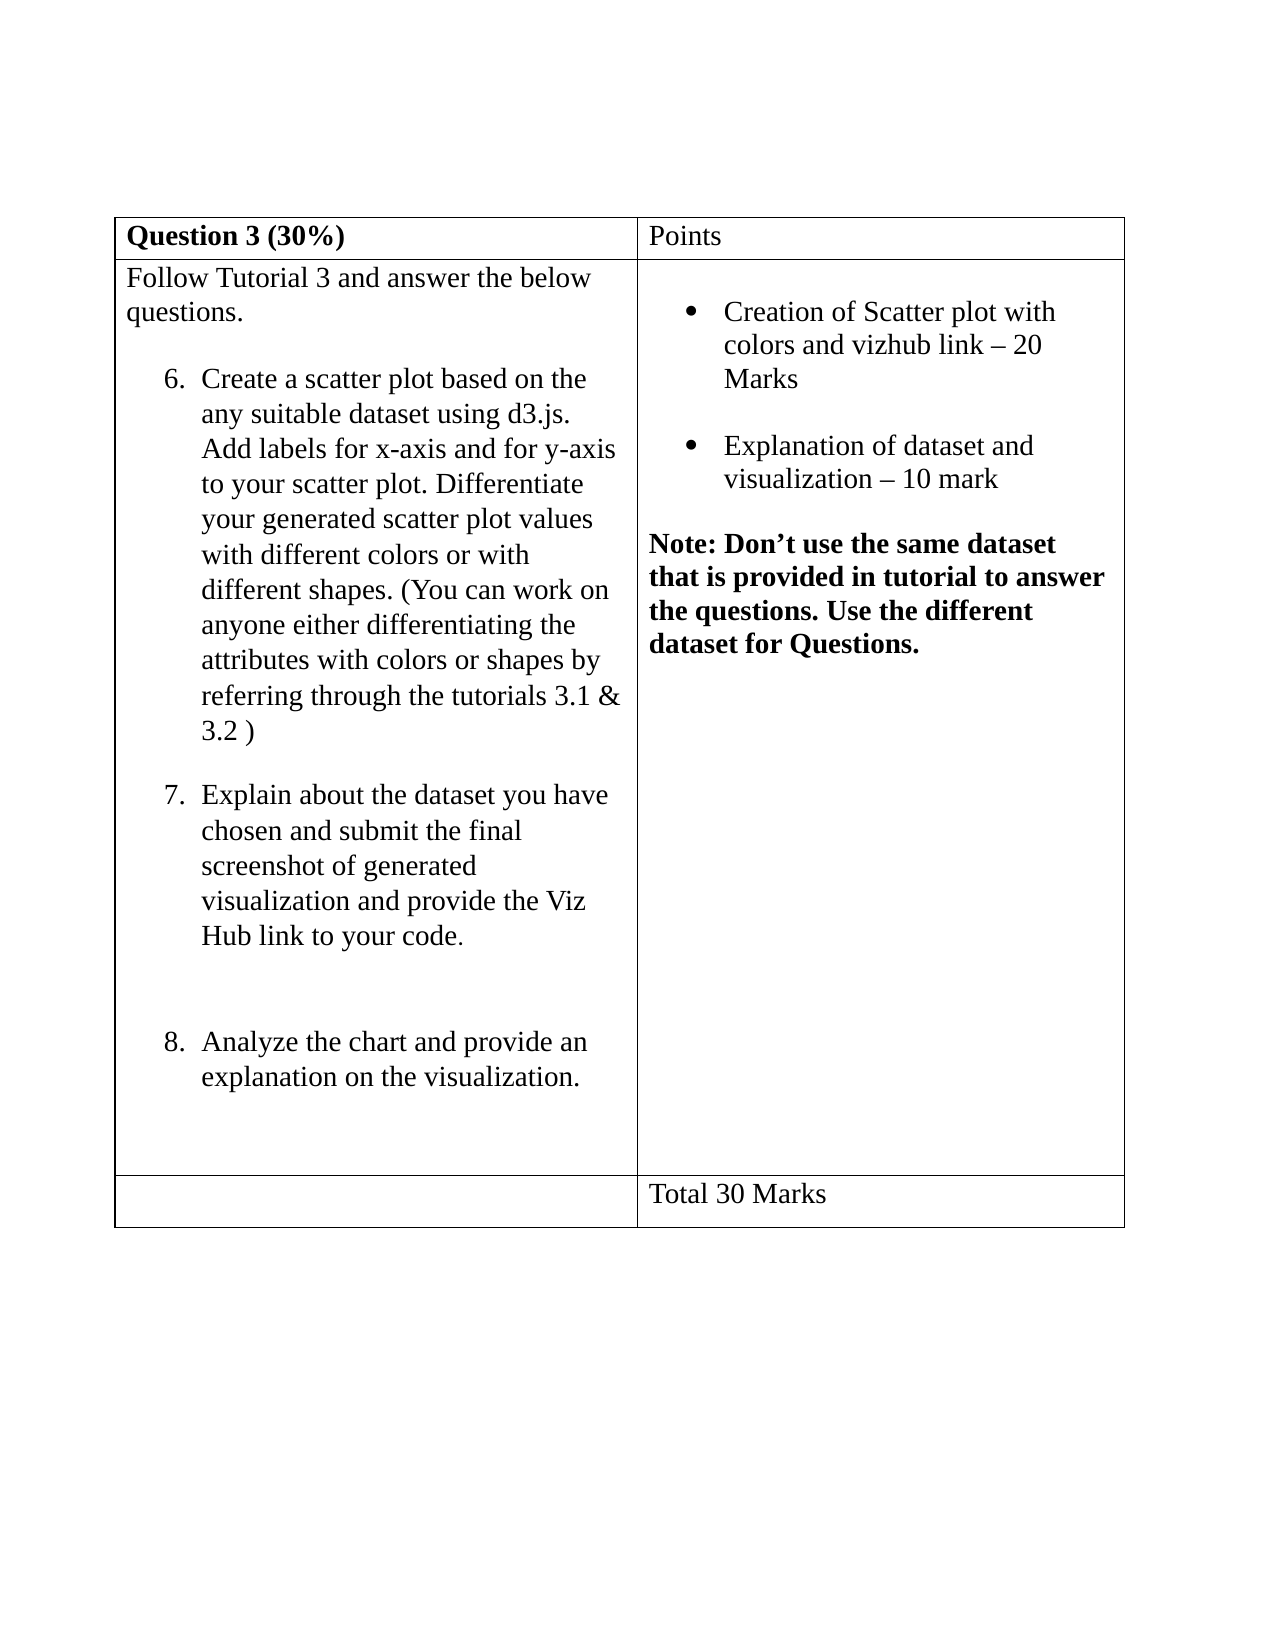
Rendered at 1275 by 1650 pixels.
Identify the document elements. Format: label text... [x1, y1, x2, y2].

table_header Question 3 (30%) [116, 218, 637, 259]
table_header Points [638, 218, 1124, 259]
table_cell [116, 1176, 637, 1227]
table_cell Total 30 Marks [638, 1176, 1124, 1227]
table_cell Follow Tutorial 3 and answer the below questions. Create a scatter plot based on the any suitable dataset using d3.js. Add labels for x-axis and for y-axis to your scatter plot. Differentiate your generated scatter plot values with different colors or with different shapes. (You can work on anyone either differentiating the attributes with colors or shapes by referring through the tutorials 3.1 & 3.2 ) Explain about the dataset you have chosen and submit the final screenshot of generated visualization and provide the Viz Hub link to your code. Analyze the chart and provide an explanation on the visualization. [116, 260, 637, 1175]
table_cell Creation of Scatter plot with colors and vizhub link – 20 Marks Explanation of dataset and visualization – 10 mark Note: Don’t use the same dataset that is provided in tutorial to answer the questions. Use the different dataset for Questions. [638, 260, 1124, 1175]
